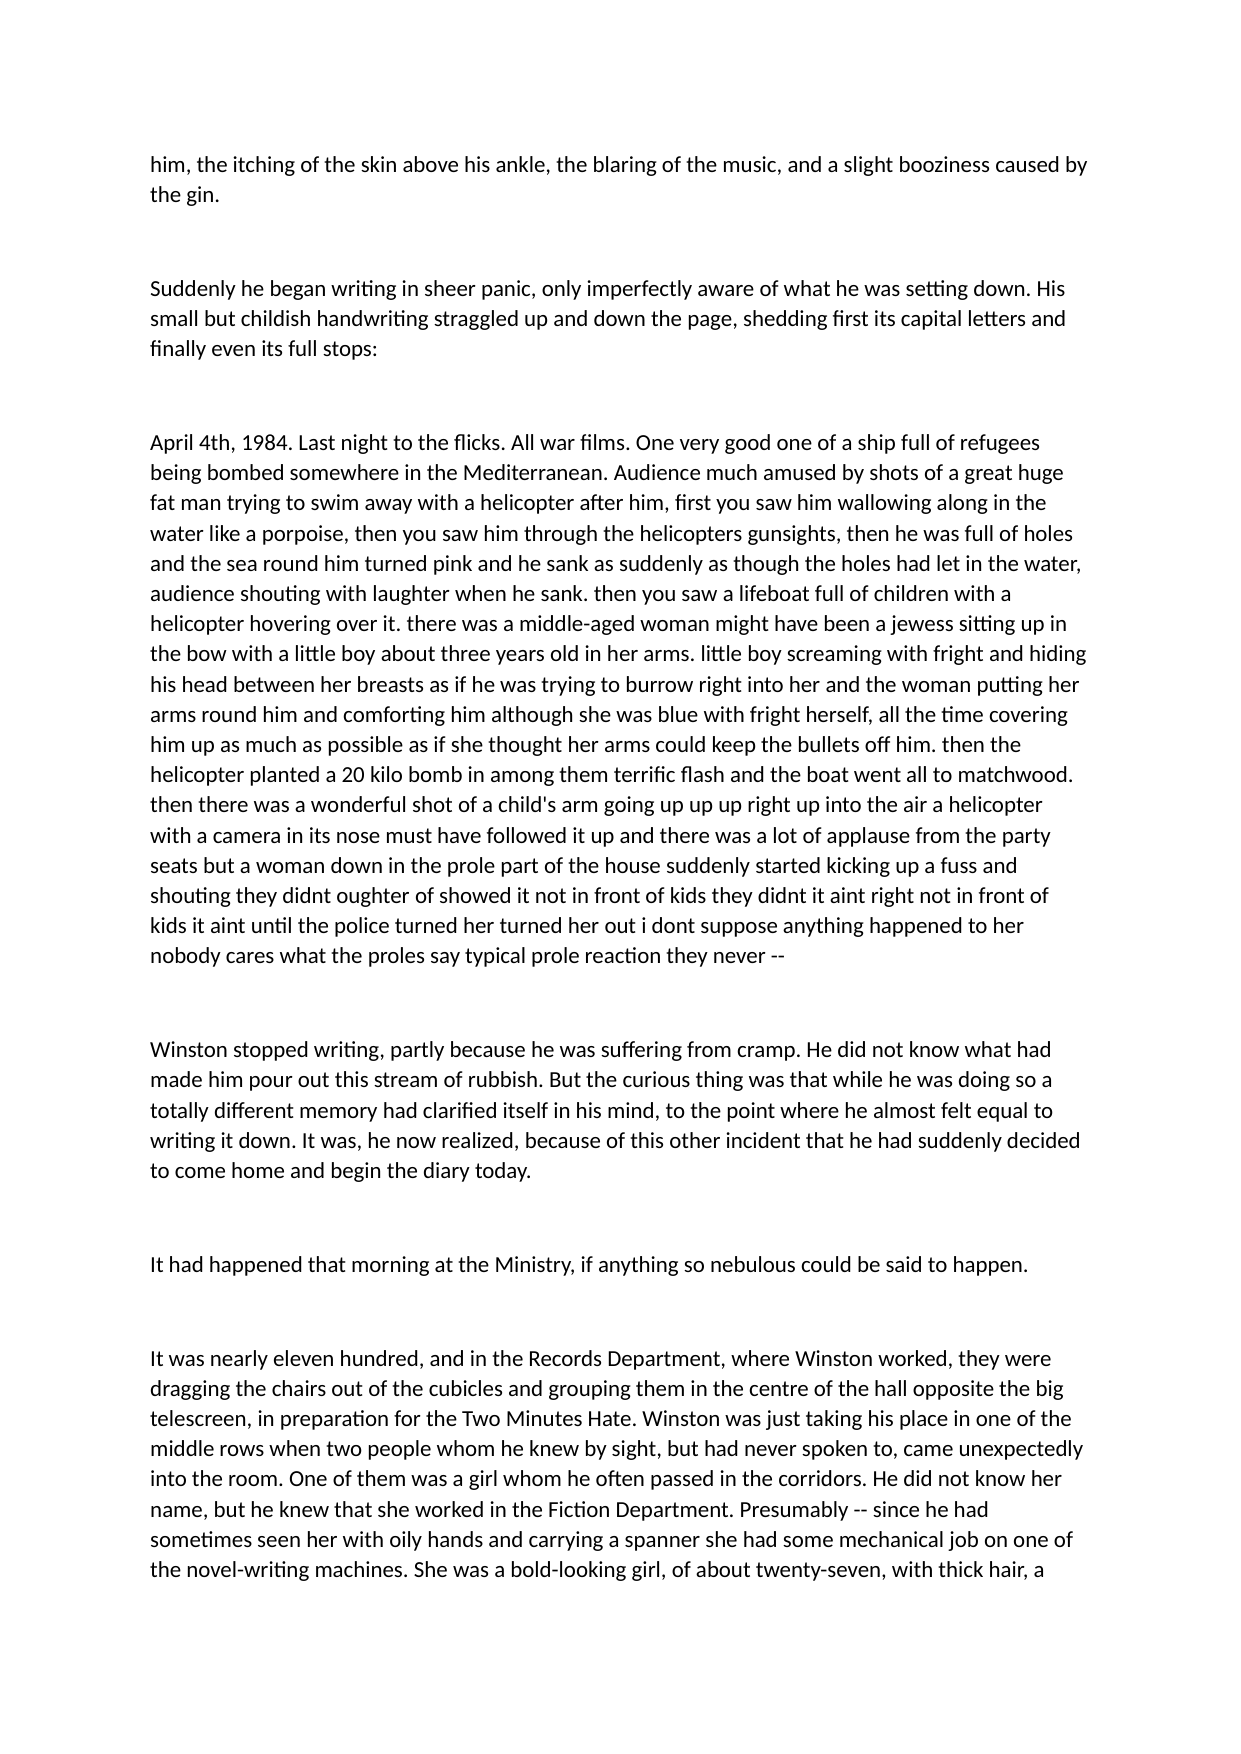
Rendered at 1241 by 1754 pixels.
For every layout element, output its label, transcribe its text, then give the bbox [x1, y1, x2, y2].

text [150, 150, 1090, 208]
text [150, 1344, 1090, 1583]
text It had happened that morning at the Ministry, if anything so nebulous could be said to happen. [150, 1250, 1090, 1278]
text April 4th, 1984. Last night to the flicks. All war films. One very good one of a ship full of refugees being bombed somewhere in the Mediterranean. Audience much amused by shots of a great huge fat man trying to swim away with a helicopter after him, first you saw him wallowing along in the water like a porpoise, then you saw him through the helicopters gunsights, then he was full of holes and the sea round him turned pink and he sank as suddenly as though the holes had let in the water, audience shouting with laughter when he sank. then you saw a lifeboat full of children with a helicopter hovering over it. there was a middle-aged woman might have been a jewess sitting up in the bow with a little boy about three years old in her arms. little boy screaming with fright and hiding his head between her breasts as if he was trying to burrow right into her and the woman putting her arms round him and comforting him although she was blue with fright herself, all the time covering him up as much as possible as if she thought her arms could keep the bullets off him. then the helicopter planted a 20 kilo bomb in among them terrific flash and the boat went all to matchwood. then there was a wonderful shot of a child's arm going up up up right up into the air a helicopter with a camera in its nose must have followed it up and there was a lot of applause from the party seats but a woman down in the prole part of the house suddenly started kicking up a fuss and shouting they didnt oughter of showed it not in front of kids they didnt it aint right not in front of kids it aint until the police turned her turned her out i dont suppose anything happened to her nobody cares what the proles say typical prole reaction they never -- [150, 428, 1090, 970]
text Winston stopped writing, partly because he was suffering from cramp. He did not know what had made him pour out this stream of rubbish. But the curious thing was that while he was doing so a totally different memory had clarified itself in his mind, to the point where he almost felt equal to writing it down. It was, he now realized, because of this other incident that he had suddenly decided to come home and begin the diary today. [150, 1035, 1090, 1184]
text Suddenly he began writing in sheer panic, only imperfectly aware of what he was setting down. His small but childish handwriting straggled up and down the page, shedding first its capital letters and finally even its full stops: [150, 274, 1090, 362]
